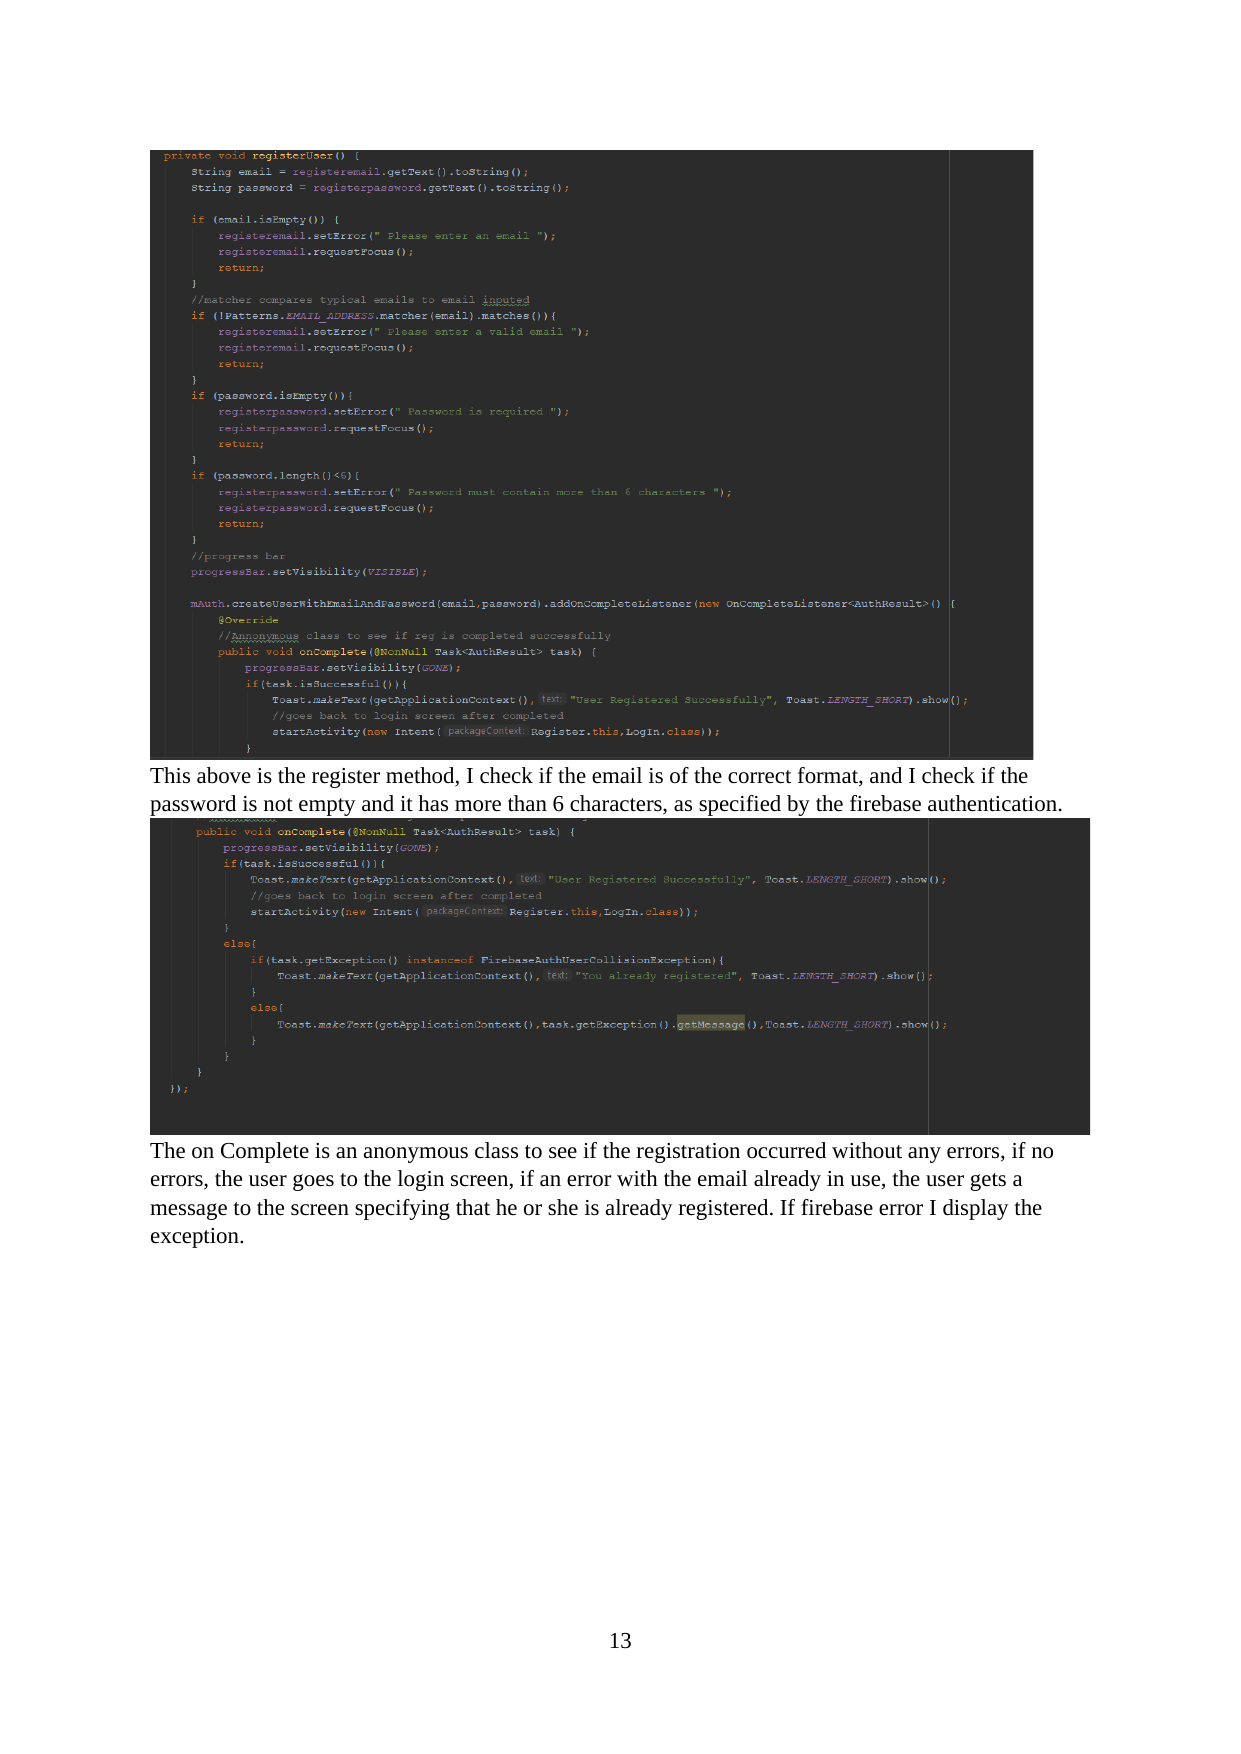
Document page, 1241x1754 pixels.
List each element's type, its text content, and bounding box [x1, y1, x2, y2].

list The on Complete is an anonymous class to see if the registration occurred without any errors, if no errors, the user goes to the login screen, if an error with the email already in use, the user gets a message to the screen specifying that he or she is already registered. If firebase error I display the exception. [150, 1137, 1090, 1248]
picture [150, 818, 1091, 1135]
picture [150, 150, 1034, 760]
list This above is the register method, I check if the email is of the correct format, and I check if the password is not empty and it has more than 6 characters, as specified by the firebase authentication. [150, 762, 1090, 817]
